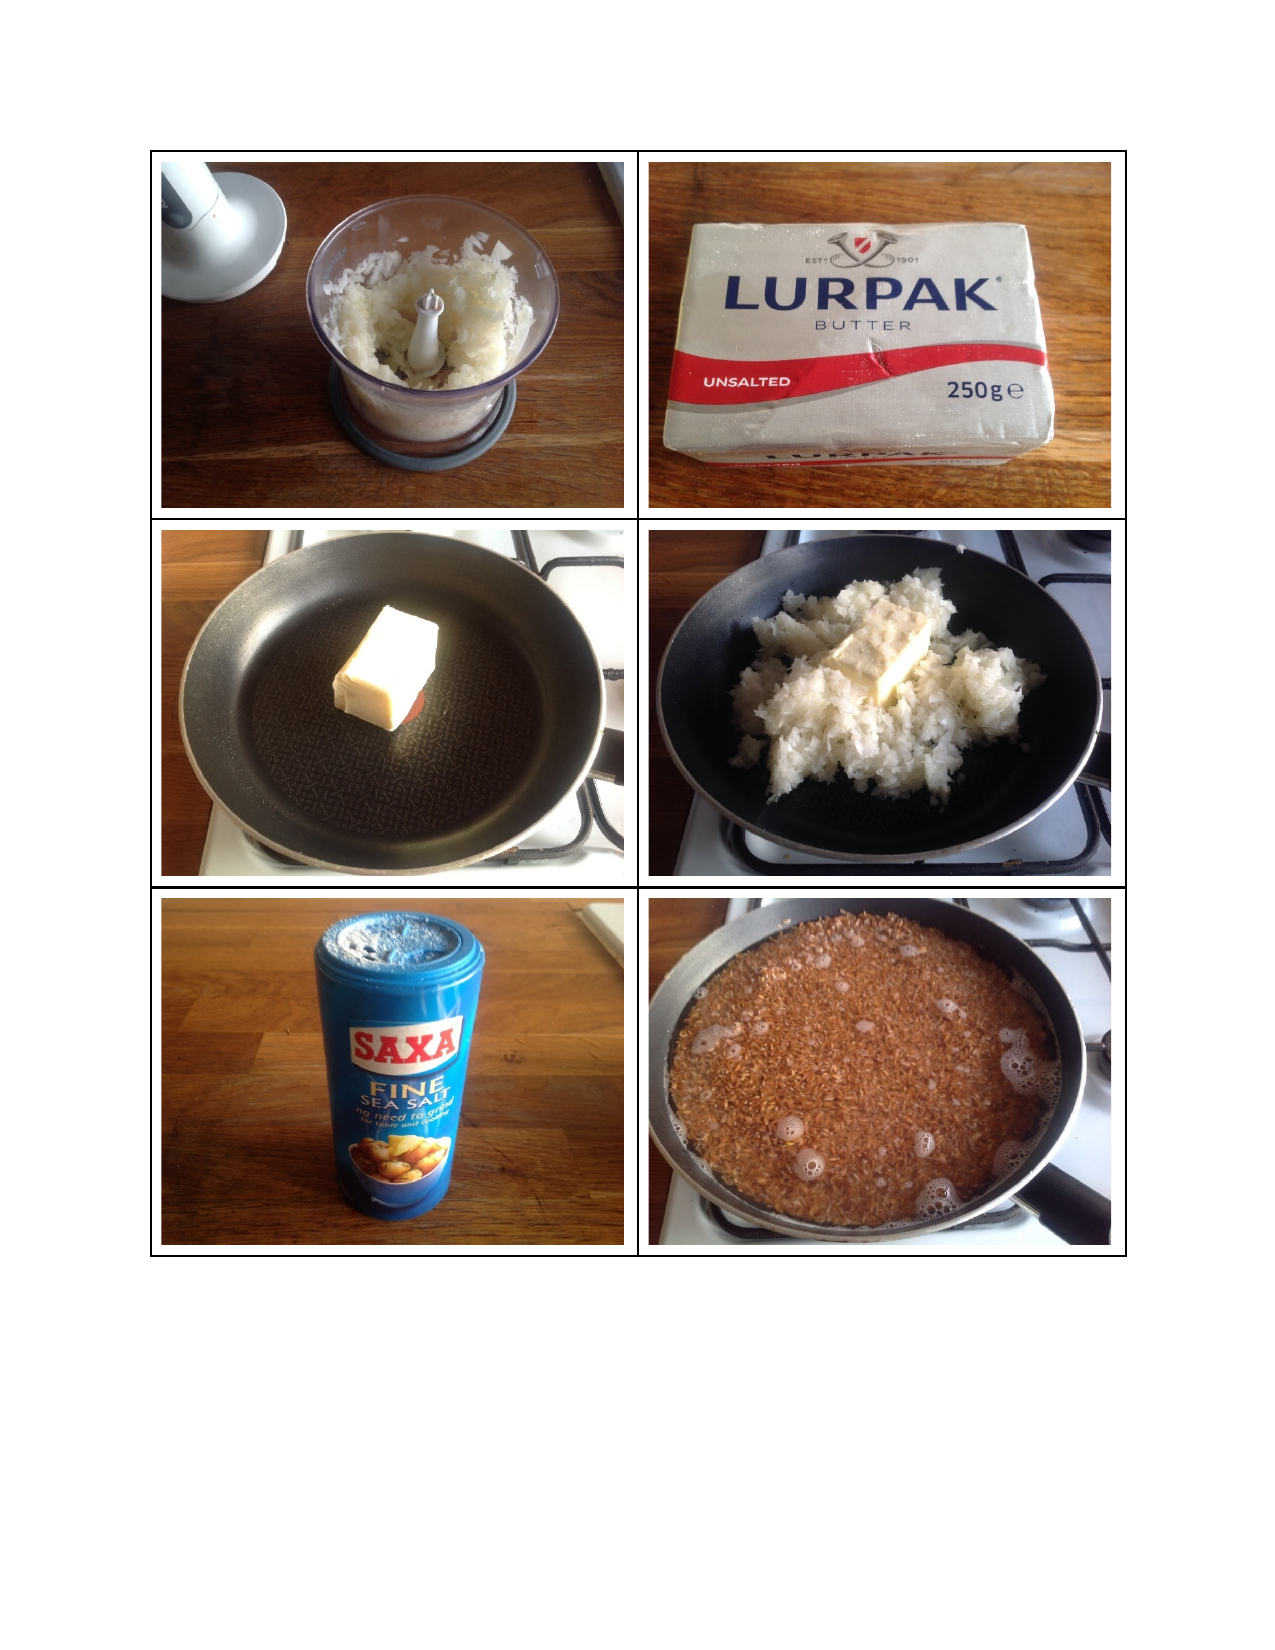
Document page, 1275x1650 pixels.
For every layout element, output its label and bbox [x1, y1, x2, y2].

picture [161, 530, 624, 876]
picture [648, 162, 1112, 508]
table_cell [152, 152, 637, 518]
table_cell [639, 152, 1125, 518]
picture [648, 898, 1112, 1245]
table_cell [639, 889, 1125, 1255]
table_cell [152, 889, 637, 1255]
table_cell [152, 520, 637, 886]
picture [161, 898, 624, 1245]
picture [161, 162, 624, 508]
picture [648, 530, 1112, 876]
table_cell [639, 520, 1125, 886]
